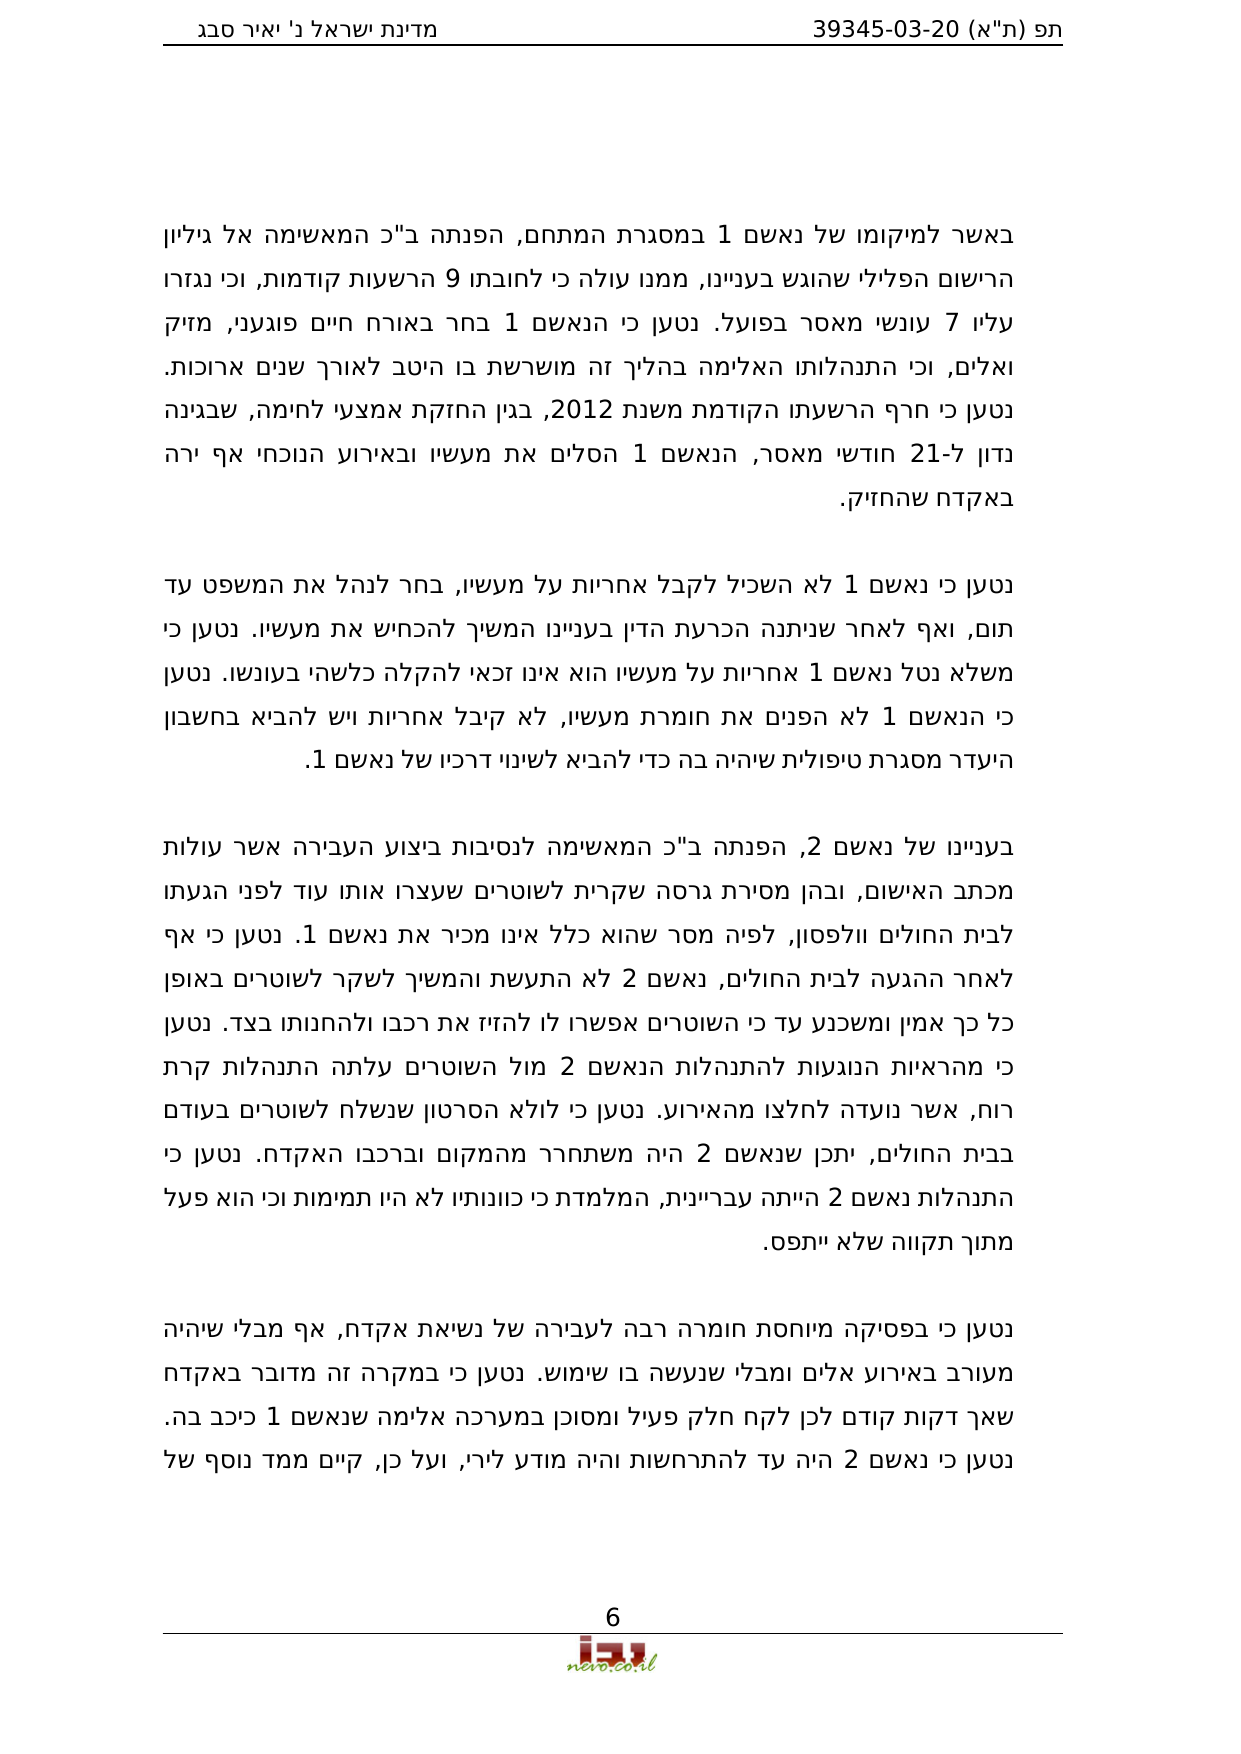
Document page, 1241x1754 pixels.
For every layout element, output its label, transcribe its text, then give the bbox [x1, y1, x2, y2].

text בעניינו של נאשם 2, הפנתה ב"כ המאשימה לנסיבות ביצוע העבירה אשר עולות מכתב האישום, ובהן מסירת גרסה שקרית לשוטרים שעצרו אותו עוד לפני הגעתו לבית החולים וולפסון, לפיה מסר שהוא כלל אינו מכיר את נאשם 1. נטען כי אף לאחר ההגעה לבית החולים, נאשם 2 לא התעשת והמשיך לשקר לשוטרים באופן כל כך אמין ומשכנע עד כי השוטרים אפשרו לו להזיז את רכבו ולהחנותו בצד. נטען כי מהראיות הנוגעות להתנהלות הנאשם 2 מול השוטרים עלתה התנהלות קרת רוח, אשר נועדה לחלצו מהאירוע. נטען כי לולא הסרטון שנשלח לשוטרים בעודם בבית החולים, יתכן שנאשם 2 היה משתחרר מהמקום וברכבו האקדח. נטען כי התנהלות נאשם 2 הייתה עבריינית, המלמדת כי כוונותיו לא היו תמימות וכי הוא פעל מתוך תקווה שלא ייתפס. [162, 833, 1058, 1256]
picture [567, 1635, 659, 1673]
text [162, 1314, 1058, 1475]
text באשר למיקומו של נאשם 1 במסגרת המתחם, הפנתה ב"כ המאשימה אל גיליון הרישום הפלילי שהוגש בעניינו, ממנו עולה כי לחובתו 9 הרשעות קודמות, וכי נגזרו עליו 7 עונשי מאסר בפועל. נטען כי הנאשם 1 בחר באורח חיים פוגעני, מזיק ואלים, וכי התנהלותו האלימה בהליך זה מושרשת בו היטב לאורך שנים ארוכות. נטען כי חרף הרשעתו הקודמת משנת 2012, בגין החזקת אמצעי לחימה, שבגינה נדון ל-21 חודשי מאסר, הנאשם 1 הסלים את מעשיו ובאירוע הנוכחי אף ירה באקדח שהחזיק. [162, 220, 1058, 513]
text נטען כי נאשם 1 לא השכיל לקבל אחריות על מעשיו, בחר לנהל את המשפט עד תום, ואף לאחר שניתנה הכרעת הדין בעניינו המשיך להכחיש את מעשיו. נטען כי משלא נטל נאשם 1 אחריות על מעשיו הוא אינו זכאי להקלה כלשהי בעונשו. נטען כי הנאשם 1 לא הפנים את חומרת מעשיו, לא קיבל אחריות ויש להביא בחשבון היעדר מסגרת טיפולית שיהיה בה כדי להביא לשינוי דרכיו של נאשם 1. [162, 570, 1058, 775]
